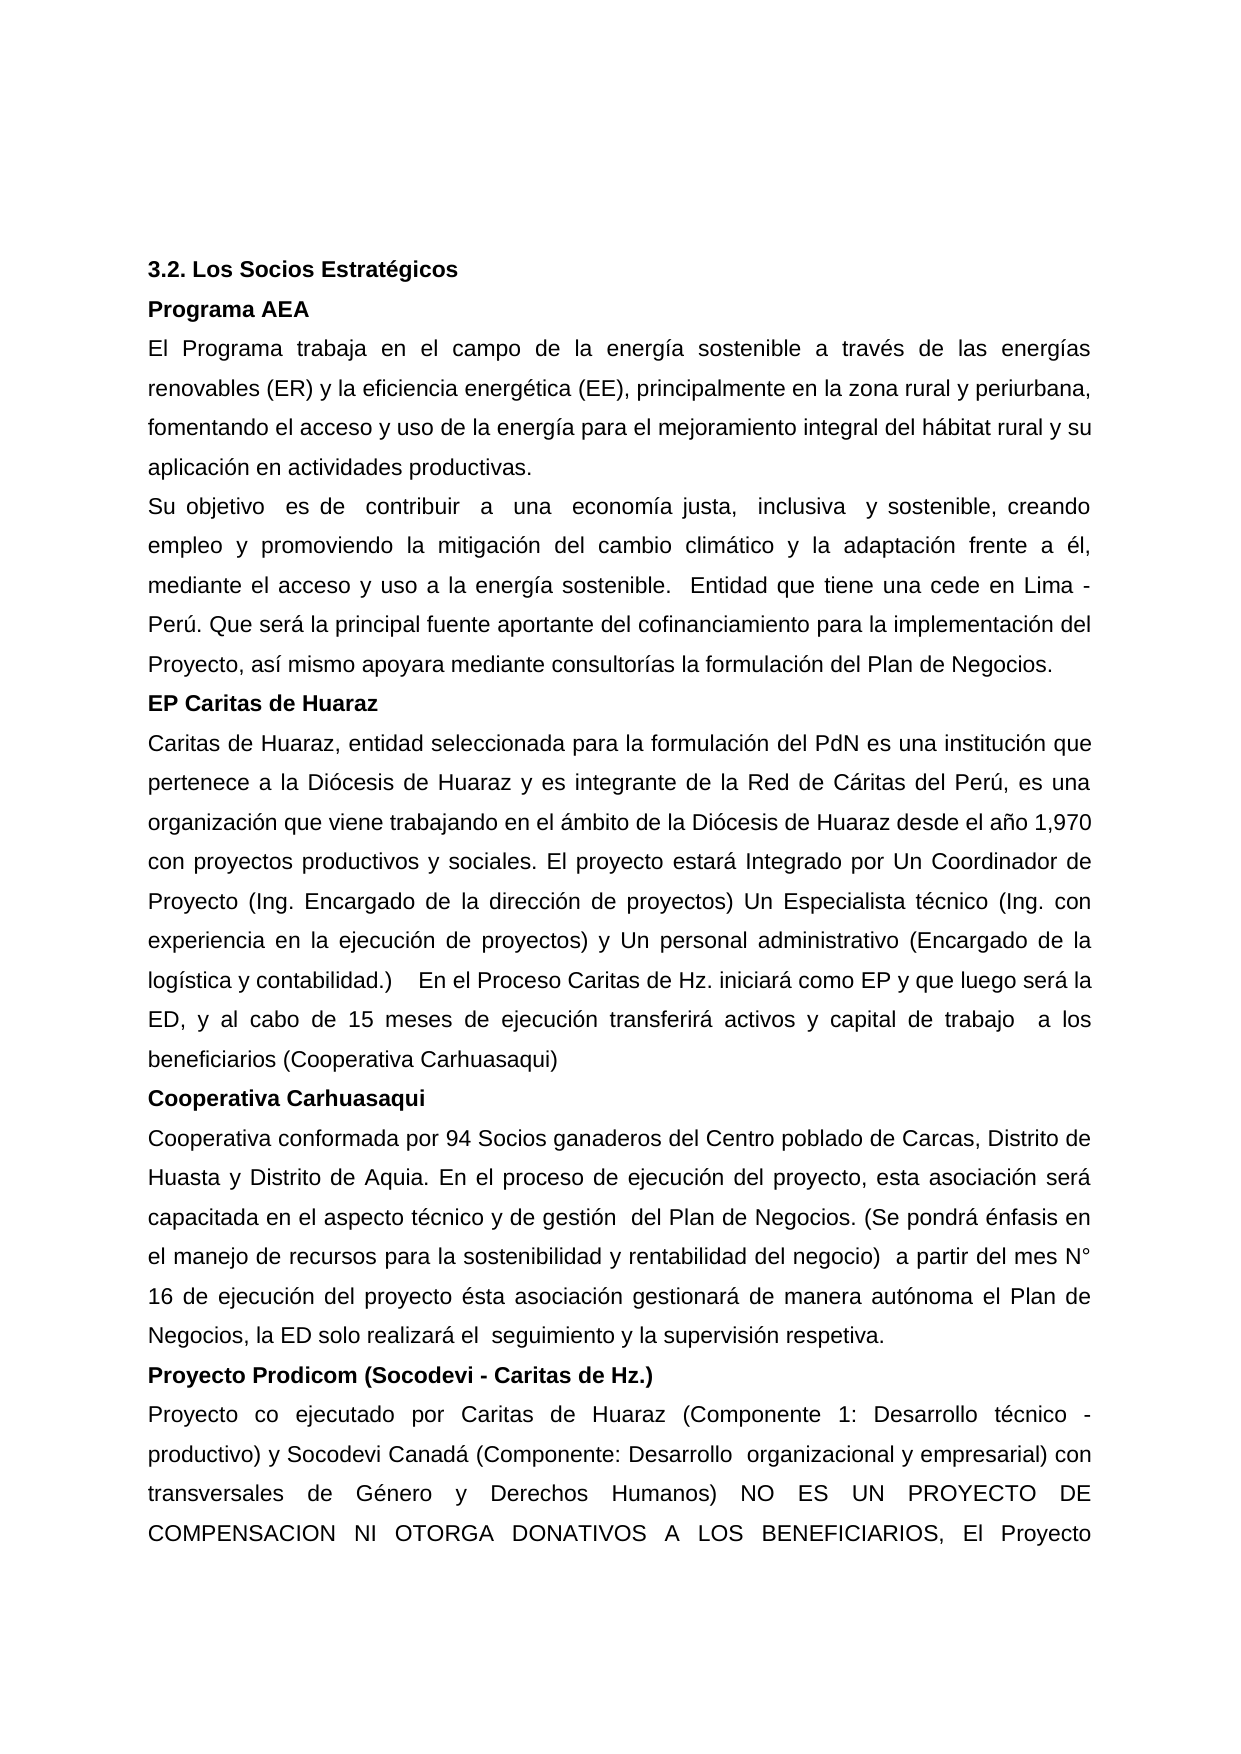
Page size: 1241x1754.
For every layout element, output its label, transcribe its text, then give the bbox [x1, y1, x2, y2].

text Su objetivo es de contribuir a una economía justa, inclusiva y sostenible, creando empleo y promoviendo la mitigación del cambio climático y la adaptación frente a él, mediante el acceso y uso a la energía sostenible. Entidad que tiene una cede en Lima - Perú. Que será la principal fuente aportante del cofinanciamiento para la implementación del Proyecto, así mismo apoyara mediante consultorías la formulación del Plan de Negocios. [148, 493, 1092, 677]
text El Programa trabaja en el campo de la energía sostenible a través de las energías renovables (ER) y la eficiencia energética (EE), principalmente en la zona rural y periurbana, fomentando el acceso y uso de la energía para el mejoramiento integral del hábitat rural y su aplicación en actividades productivas. [148, 335, 1092, 480]
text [148, 1401, 1092, 1546]
text Caritas de Huaraz, entidad seleccionada para la formulación del PdN es una institución que pertenece a la Diócesis de Huaraz y es integrante de la Red de Cáritas del Perú, es una organización que viene trabajando en el ámbito de la Diócesis de Huaraz desde el año 1,970 con proyectos productivos y sociales. El proyecto estará Integrado por Un Coordinador de Proyecto (Ing. Encargado de la dirección de proyectos) Un Especialista técnico (Ing. con experiencia en la ejecución de proyectos) y Un personal administrativo (Encargado de la logística y contabilidad.) En el Proceso Caritas de Hz. iniciará como EP y que luego será la ED, y al cabo de 15 meses de ejecución transferirá activos y capital de trabajo a los beneficiarios (Cooperativa Carhuasaqui) [148, 730, 1092, 1072]
text EP Caritas de Huaraz [148, 690, 1092, 717]
text Cooperativa conformada por 94 Socios ganaderos del Centro poblado de Carcas, Distrito de Huasta y Distrito de Aquia. En el proceso de ejecución del proyecto, esta asociación será capacitada en el aspecto técnico y de gestión del Plan de Negocios. (Se pondrá énfasis en el manejo de recursos para la sostenibilidad y rentabilidad del negocio) a partir del mes N° 16 de ejecución del proyecto ésta asociación gestionará de manera autónoma el Plan de Negocios, la ED solo realizará el seguimiento y la supervisión respetiva. [148, 1125, 1092, 1348]
text Proyecto Prodicom (Socodevi - Caritas de Hz.) [148, 1362, 1092, 1388]
text Programa AEA [148, 296, 1092, 322]
text 3.2. Los Socios Estratégicos [148, 256, 1092, 282]
text Cooperativa Carhuasaqui [148, 1085, 1092, 1112]
